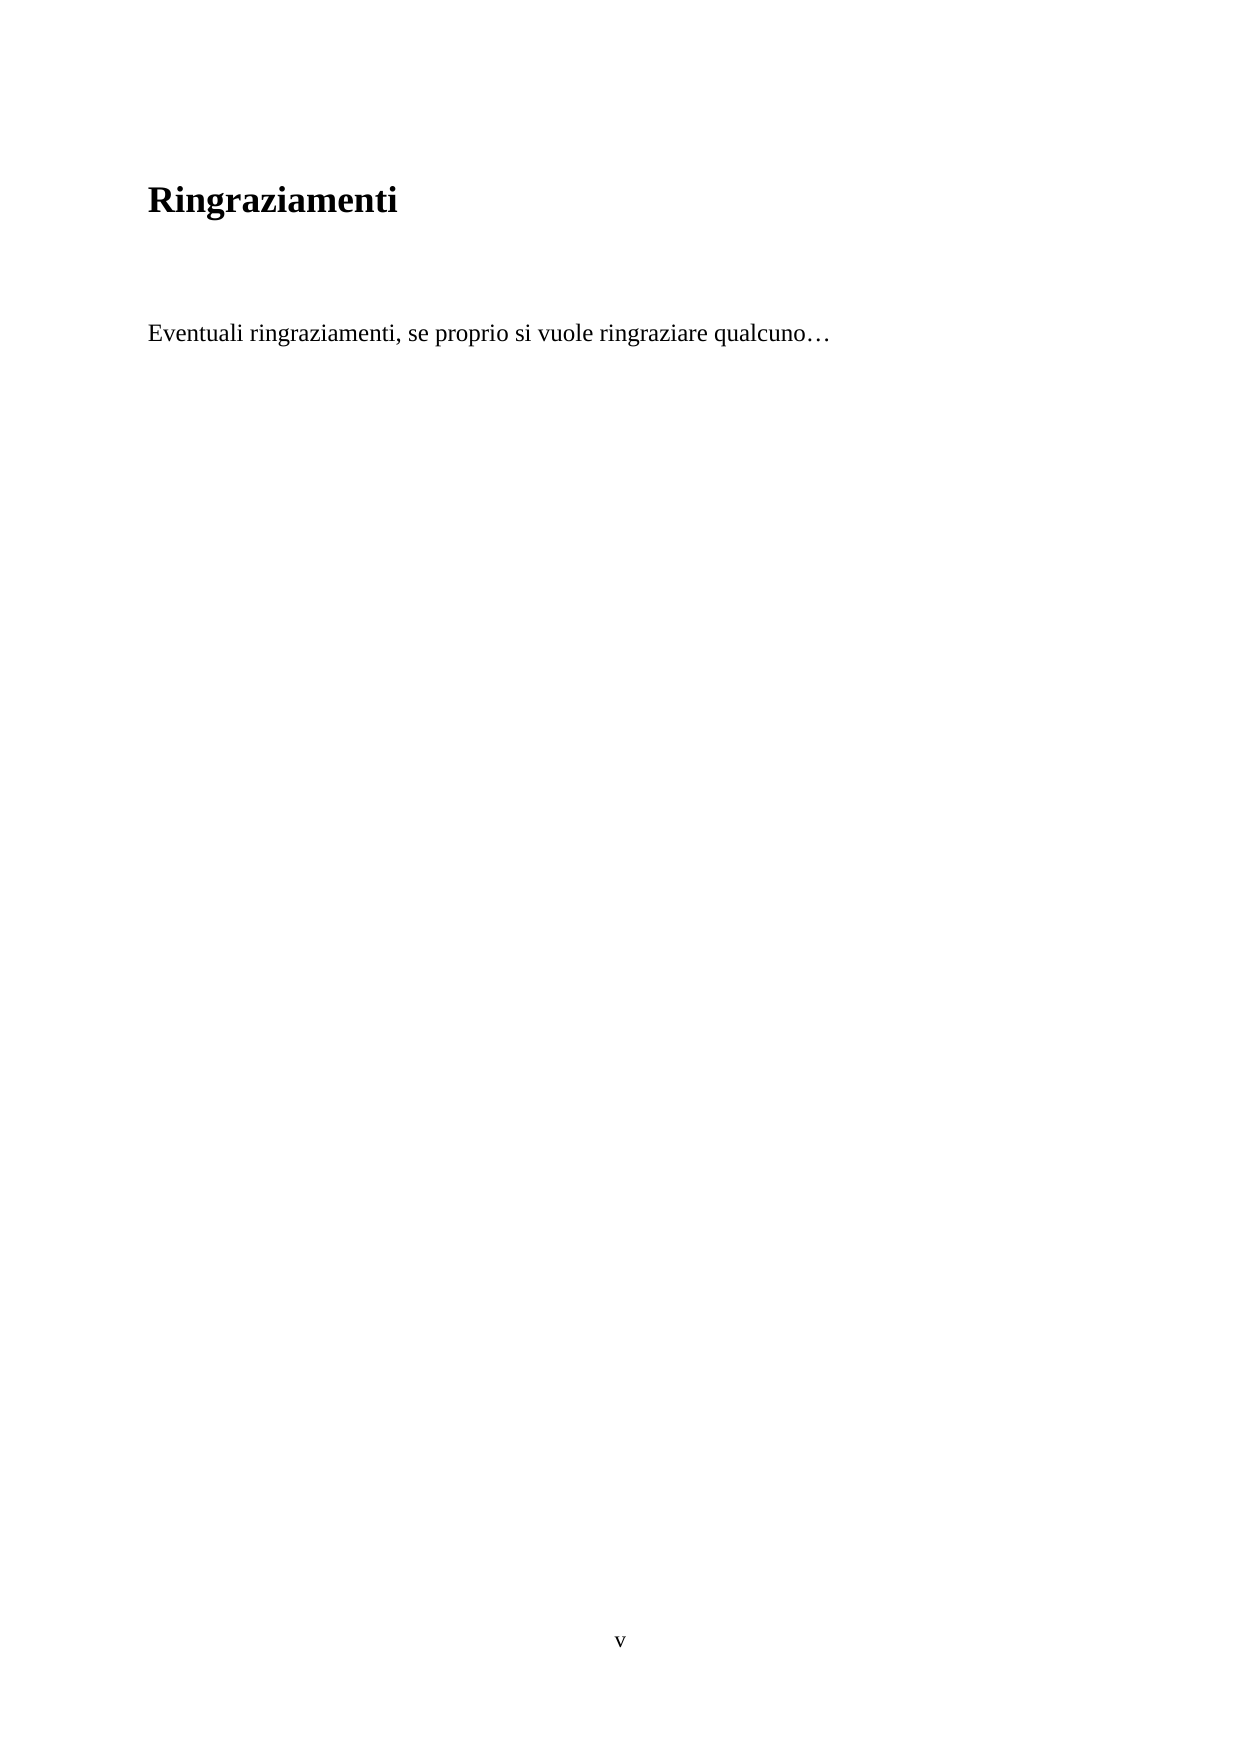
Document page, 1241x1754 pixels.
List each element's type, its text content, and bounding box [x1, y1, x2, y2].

text Ringraziamenti [148, 177, 1092, 220]
text Eventuali ringraziamenti, se proprio si vuole ringraziare qualcuno… [148, 318, 1092, 347]
